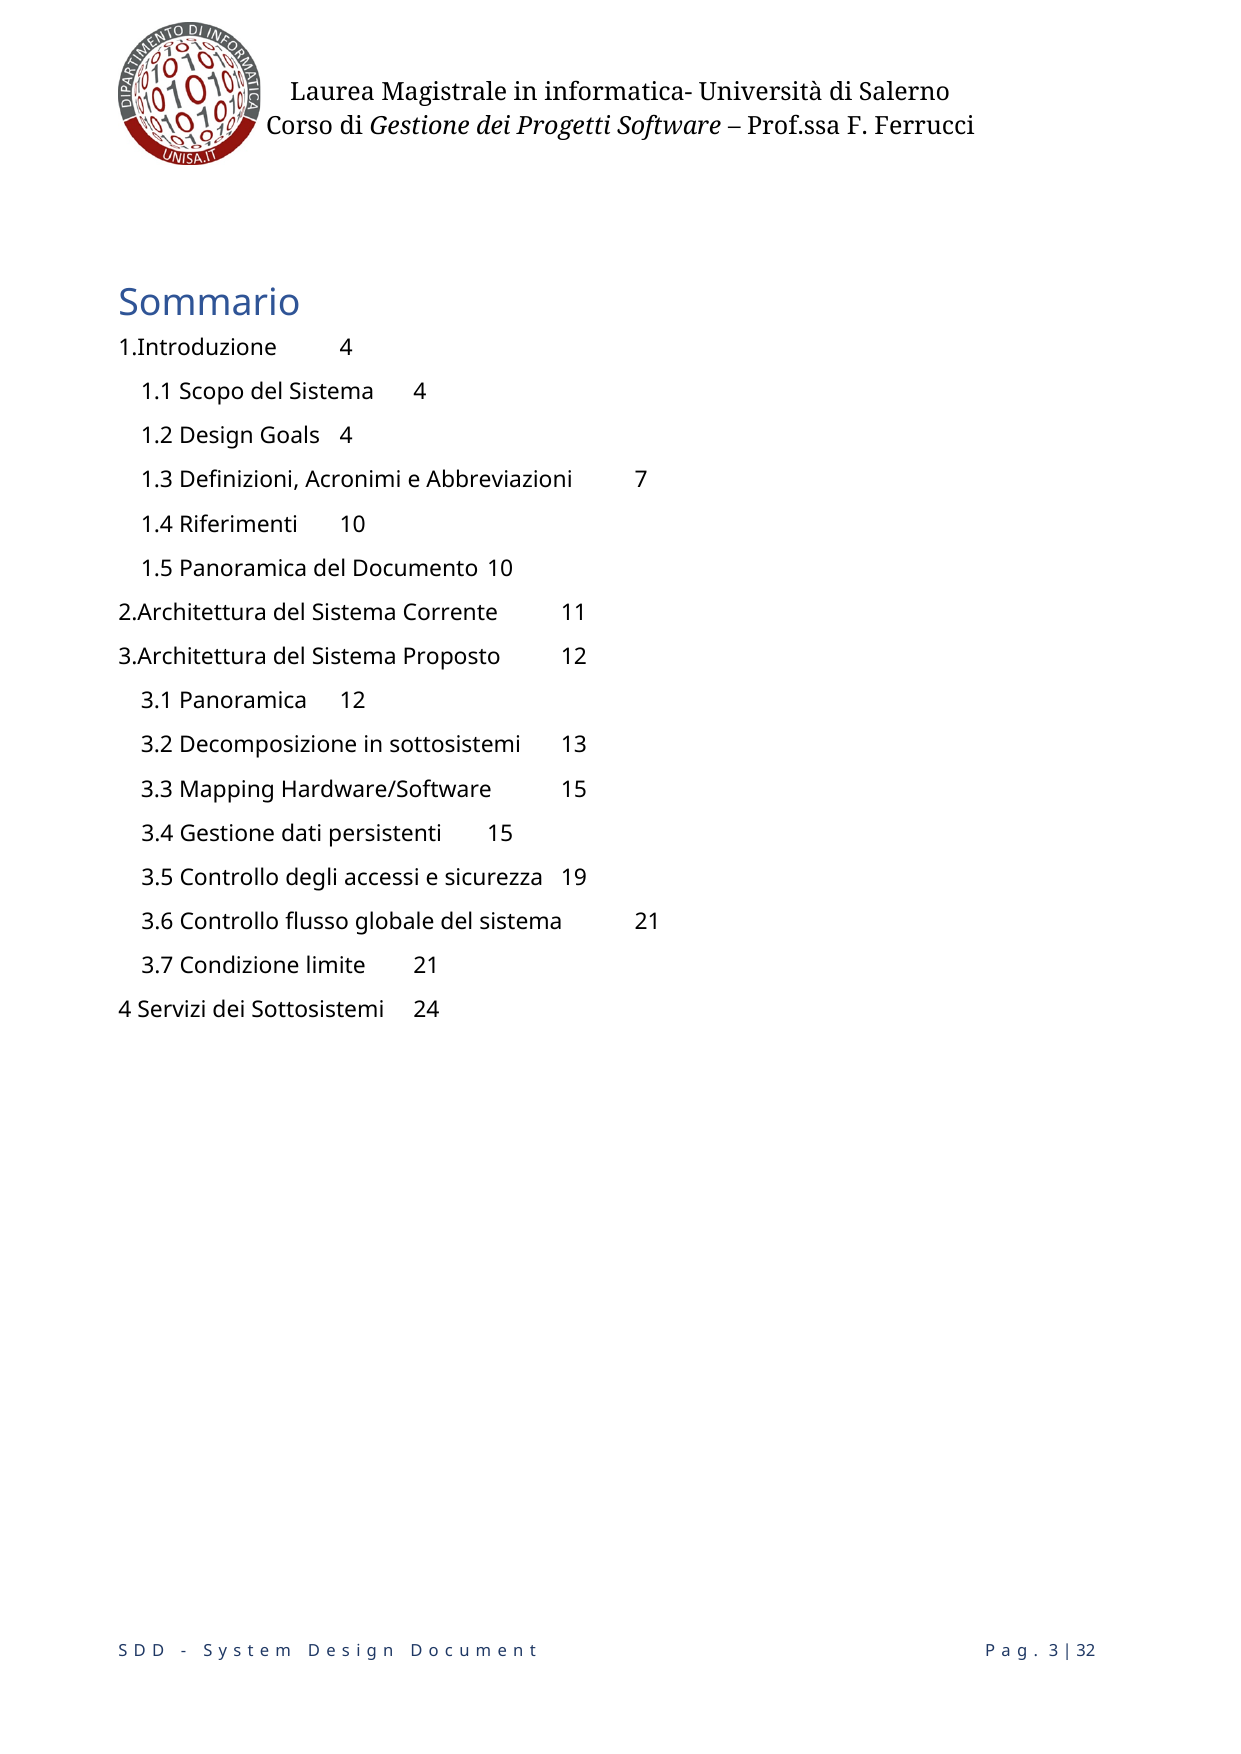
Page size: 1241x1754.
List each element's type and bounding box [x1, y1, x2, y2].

picture [118, 22, 261, 165]
